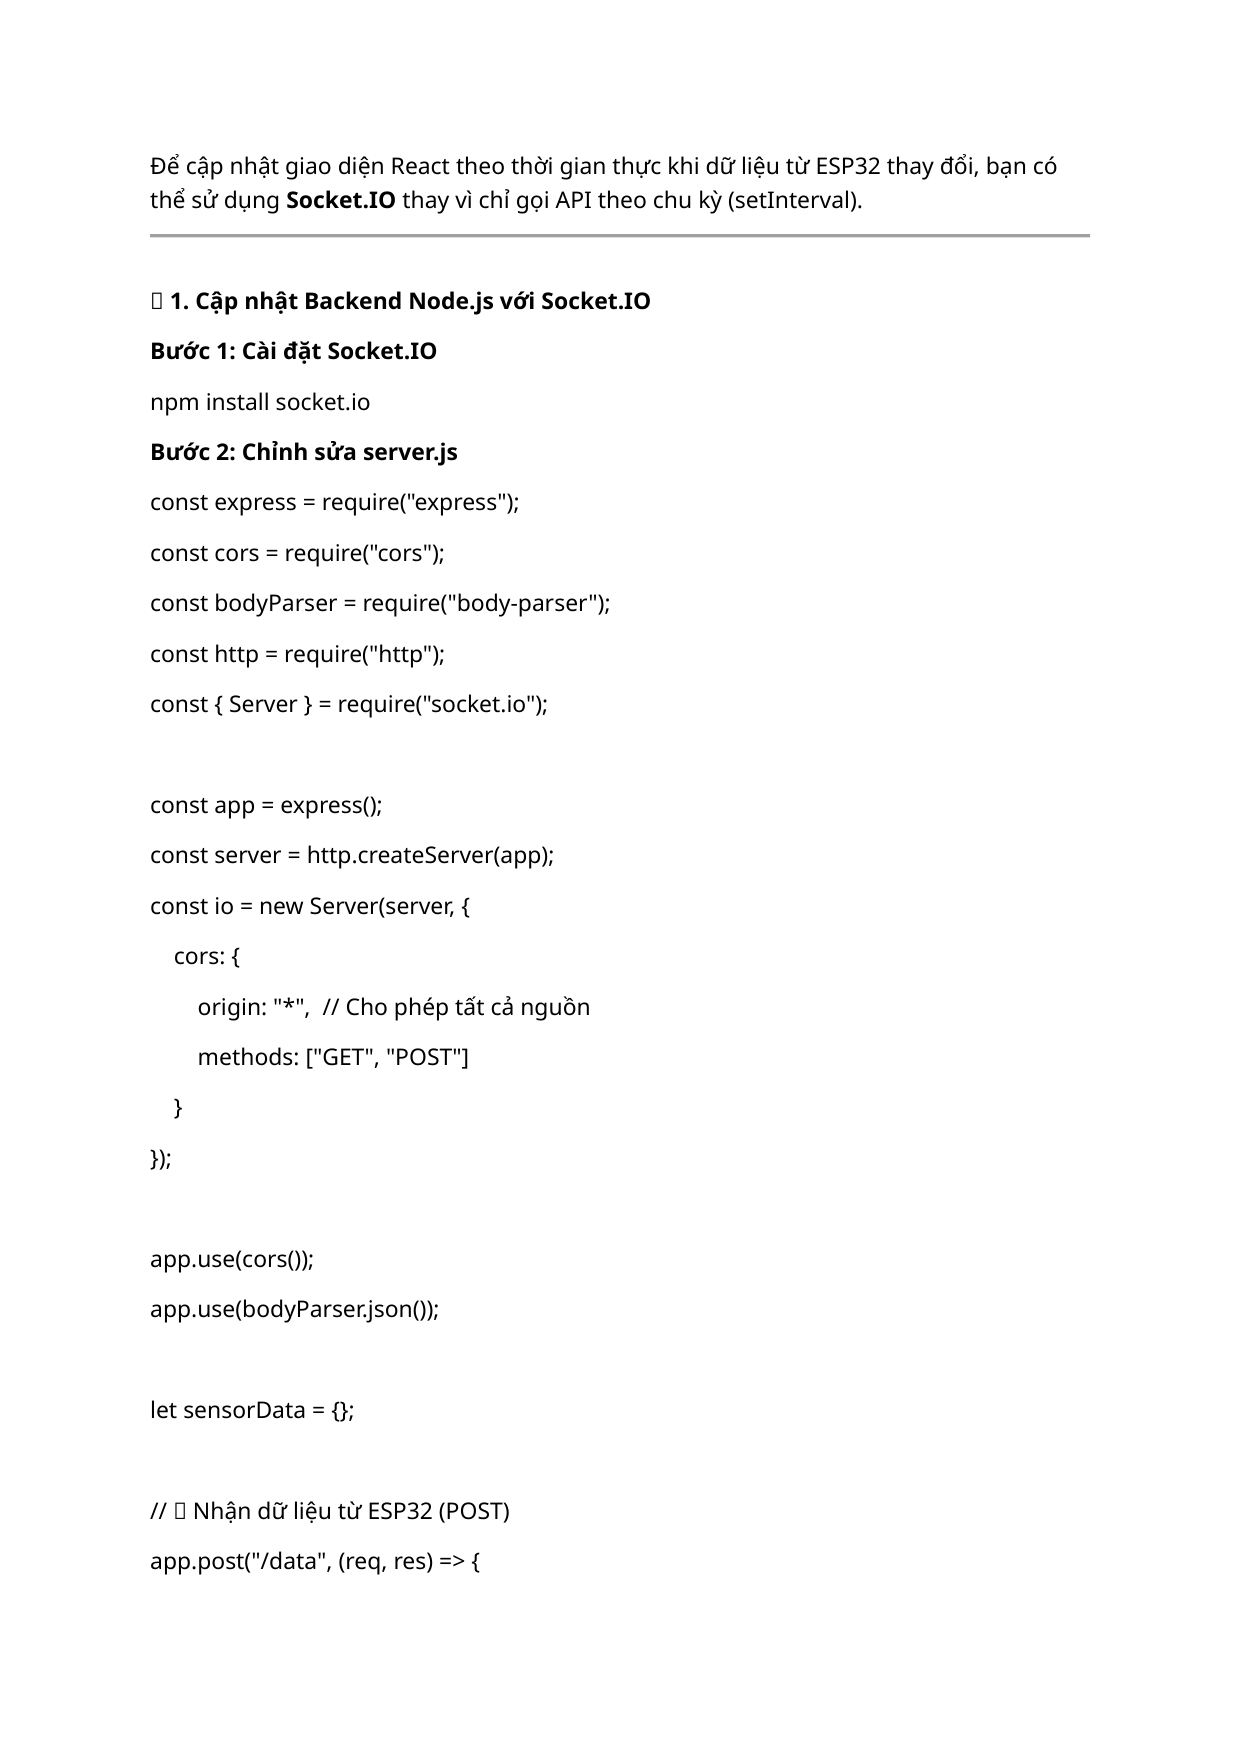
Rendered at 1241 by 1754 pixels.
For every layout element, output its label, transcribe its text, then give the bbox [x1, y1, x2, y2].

text let sensorData = {}; [150, 1394, 1090, 1425]
text app.use(bodyParser.json()); [150, 1293, 1090, 1324]
text const app = express(); [150, 789, 1090, 820]
text cors: { [150, 940, 1090, 971]
text Bước 2: Chỉnh sửa server.js [150, 436, 1090, 467]
text Bước 1: Cài đặt Socket.IO [150, 335, 1090, 366]
text Để cập nhật giao diện React theo thời gian thực khi dữ liệu từ ESP32 thay đổi, bạn có thể sử dụng Socket.IO thay vì chỉ gọi API theo chu kỳ (setInterval). [150, 150, 1090, 215]
text const { Server } = require("socket.io"); [150, 688, 1090, 719]
text } [150, 1091, 1090, 1122]
text const express = require("express"); [150, 486, 1090, 517]
text app.post("/data", (req, res) => { [150, 1545, 1090, 1576]
text const io = new Server(server, { [150, 889, 1090, 921]
text origin: "*", // Cho phép tất cả nguồn [150, 990, 1090, 1022]
text const http = require("http"); [150, 637, 1090, 669]
text app.use(cors()); [150, 1242, 1090, 1274]
text const bodyParser = require("body-parser"); [150, 587, 1090, 618]
text npm install socket.io [150, 385, 1090, 417]
text }); [150, 1142, 1090, 1173]
text const server = http.createServer(app); [150, 839, 1090, 870]
text // 🔹 Nhận dữ liệu từ ESP32 (POST) [150, 1494, 1090, 1526]
text methods: ["GET", "POST"] [150, 1041, 1090, 1072]
text const cors = require("cors"); [150, 537, 1090, 568]
text 📌 1. Cập nhật Backend Node.js với Socket.IO [150, 284, 1090, 316]
